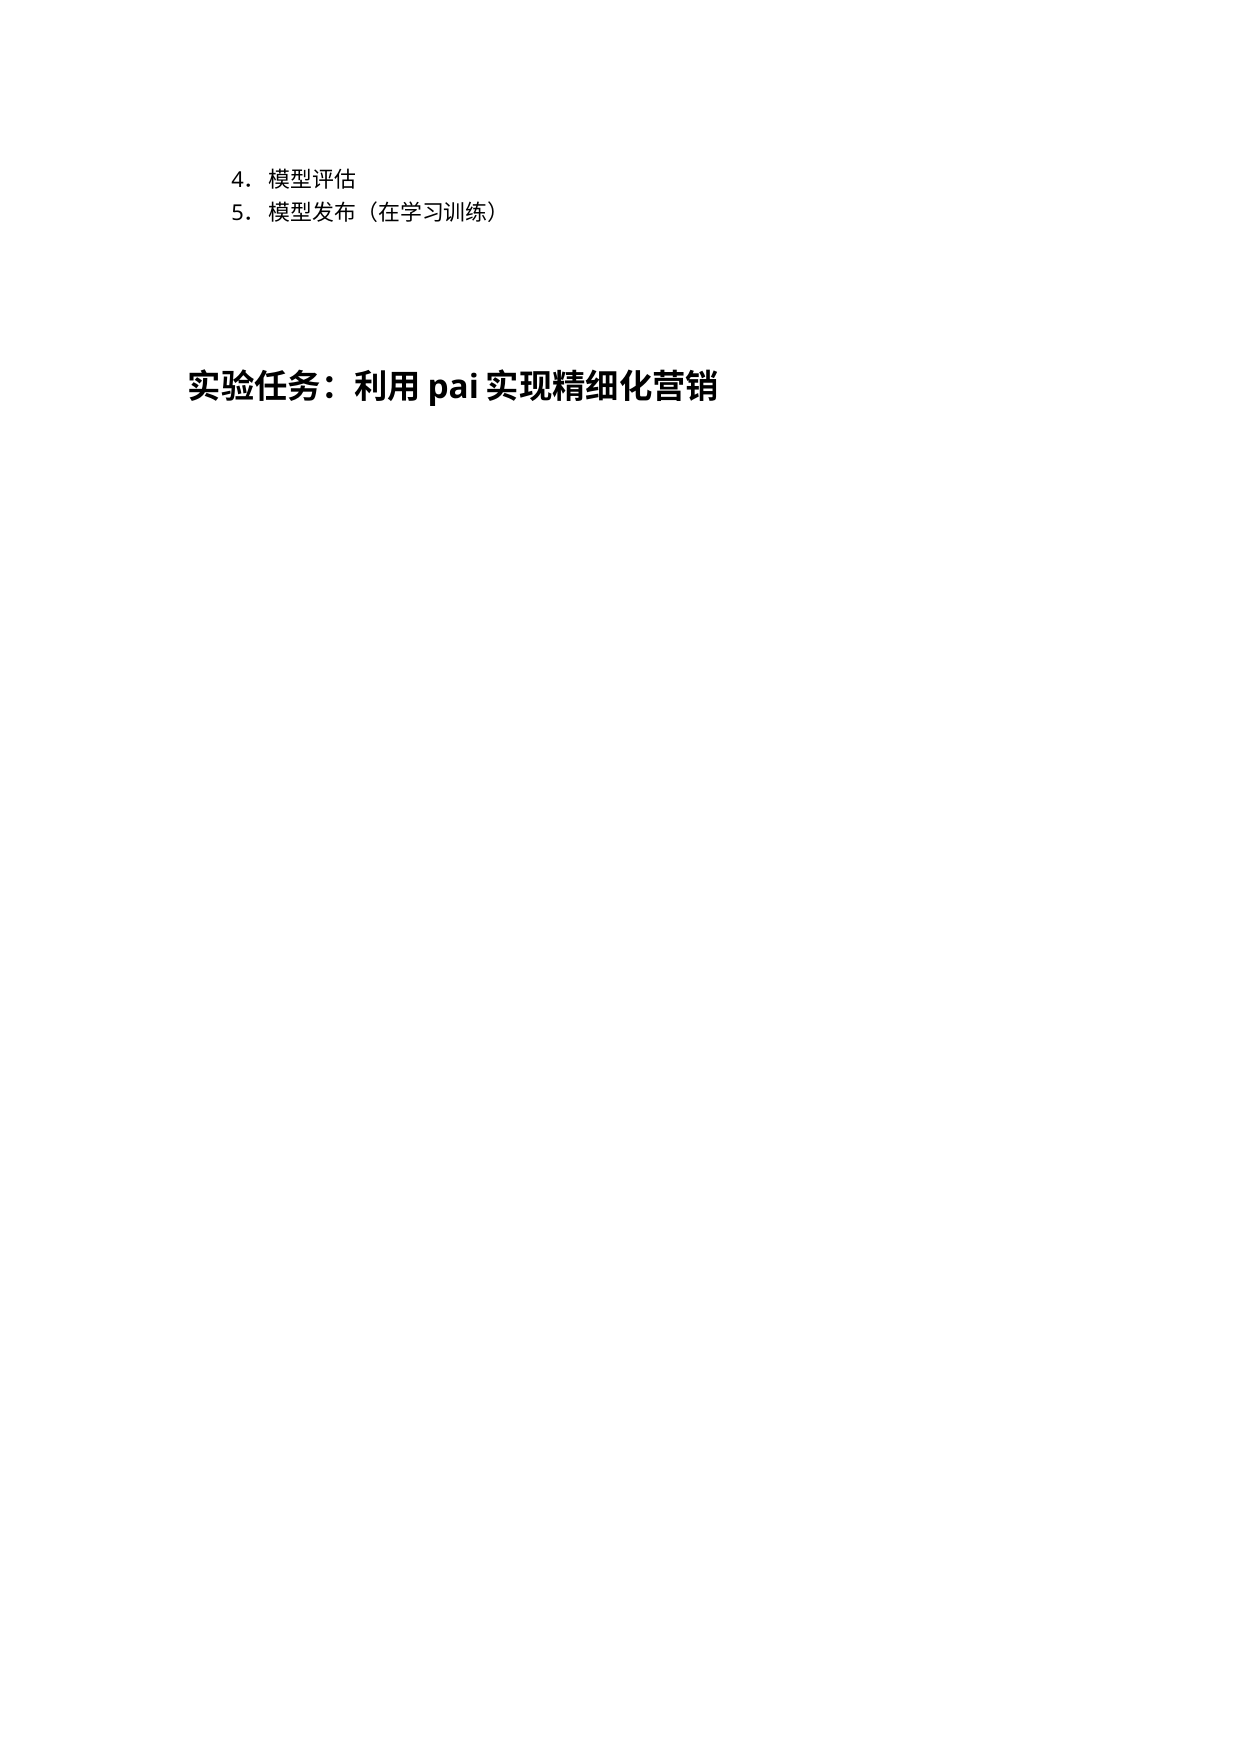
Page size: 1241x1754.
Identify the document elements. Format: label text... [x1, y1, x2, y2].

list 模型评估 [231, 162, 1053, 194]
subtitle 实验任务：利用pai实现精细化营销 [187, 352, 1053, 417]
list 模型发布（在学习训练） [231, 194, 1053, 227]
